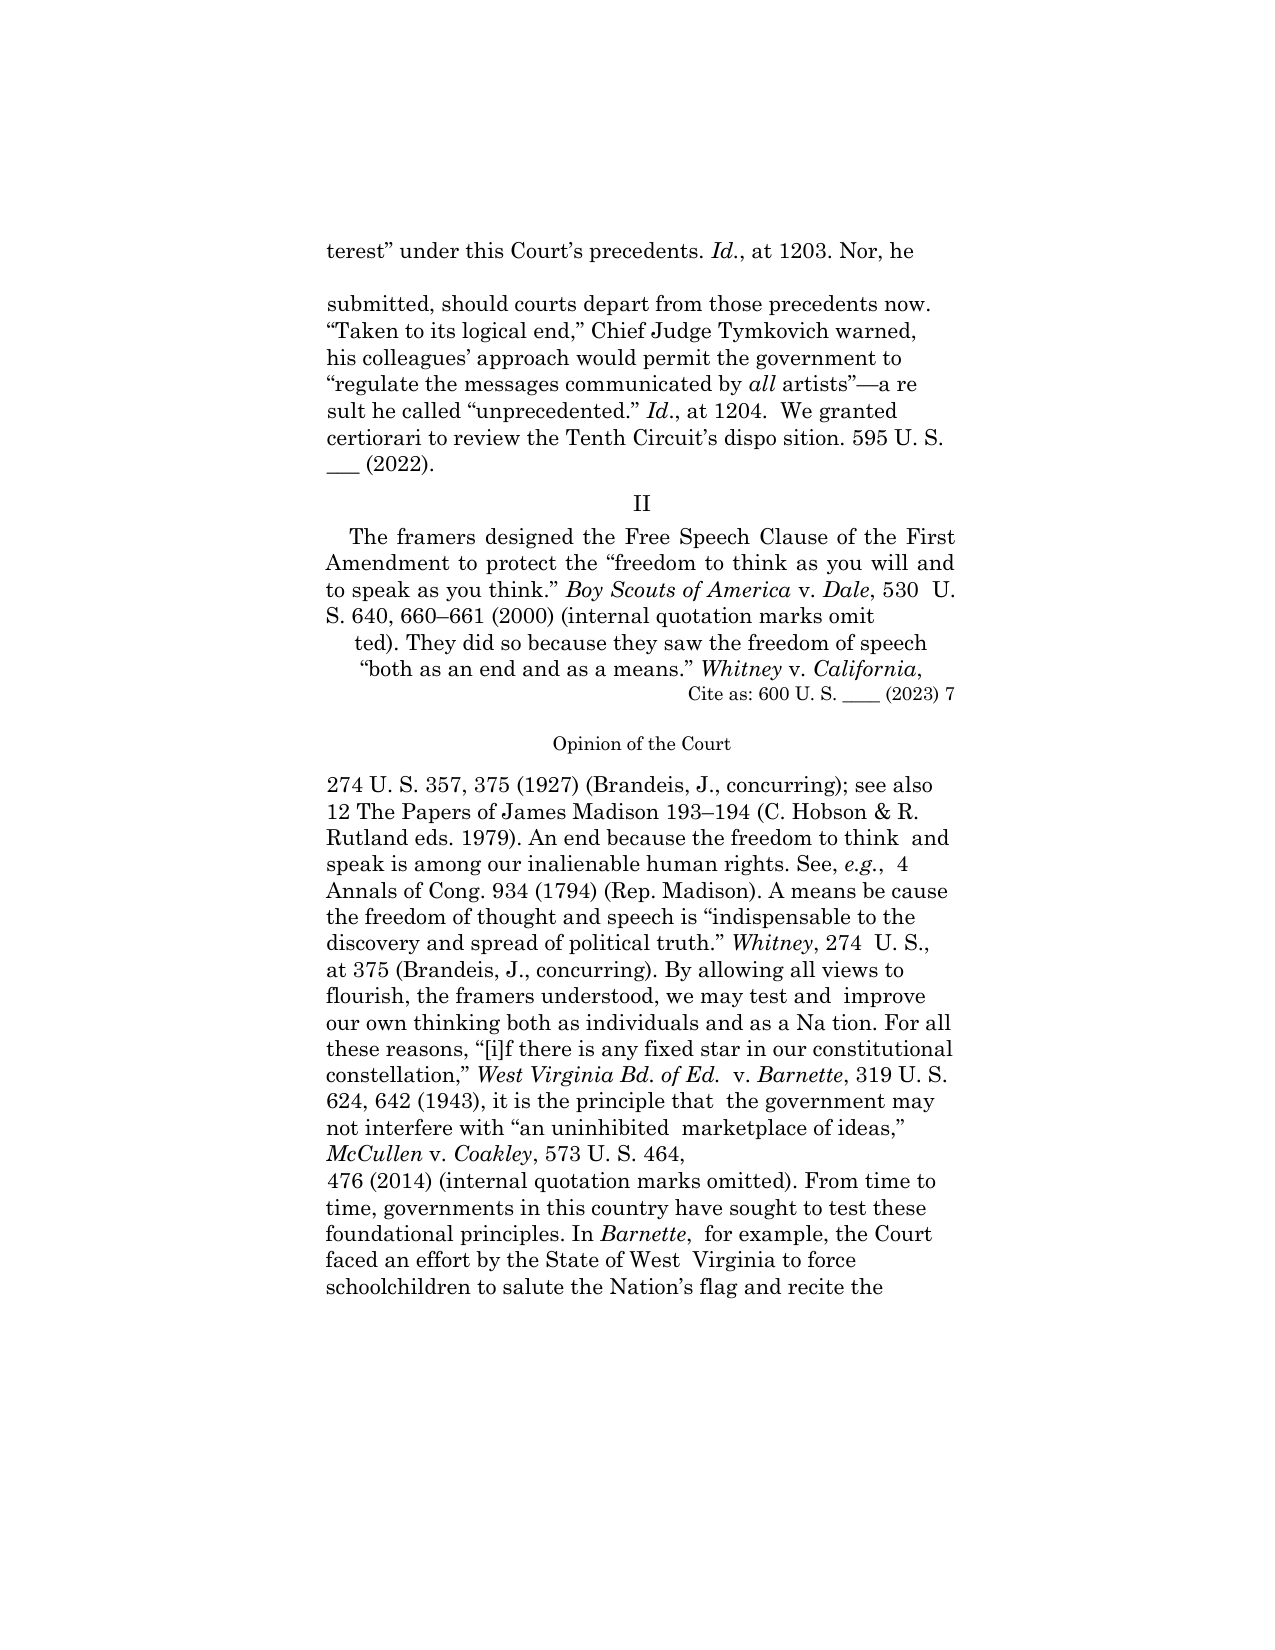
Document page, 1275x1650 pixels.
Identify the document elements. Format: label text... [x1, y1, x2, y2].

text The framers designed the Free Speech Clause of the First Amendment to protect the “freedom to think as you will and to speak as you think.” Boy Scouts of America v. Dale, 530 U. S. 640, 660–661 (2000) (internal quotation marks omit [325, 523, 956, 628]
text II [324, 489, 959, 516]
text sult he called “unprecedented.” Id., at 1204. We granted certiorari to review the Tenth Circuit’s dispo sition. 595 U. S. ___ (2022). [327, 397, 948, 476]
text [325, 1167, 956, 1299]
text “Taken to its logical end,” Chief Judge Tymkovich warned, his colleagues’ approach would permit the government to “regulate the messages communicated by all artists”—a re [326, 317, 956, 396]
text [326, 237, 956, 263]
text Opinion of the Court [324, 731, 959, 754]
text 274 U. S. 357, 375 (1927) (Brandeis, J., concurring); see also 12 The Papers of James Madison 193–194 (C. Hobson & R. Rutland eds. 1979). An end because the freedom to think and speak is among our inalienable human rights. See, e.g., 4 Annals of Cong. 934 (1794) (Rep. Madison). A means be cause the freedom of thought and speech is “indispensable to the discovery and spread of political truth.” Whitney, 274 U. S., at 375 (Brandeis, J., concurring). By allowing all views to flourish, the framers understood, we may test and improve our own thinking both as individuals and as a Na tion. For all these reasons, “[i]f there is any fixed star in our constitutional constellation,” West Virginia Bd. of Ed. v. Barnette, 319 U. S. 624, 642 (1943), it is the principle that the government may not interfere with “an uninhibited marketplace of ideas,” McCullen v. Coakley, 573 U. S. 464, [326, 771, 956, 1166]
text ted). They did so because they saw the freedom of speech “both as an end and as a means.” Whitney v. California, [326, 629, 956, 681]
text submitted, should courts depart from those precedents now. [327, 290, 959, 317]
text Cite as: 600 U. S. ____ (2023) 7 [324, 681, 955, 704]
